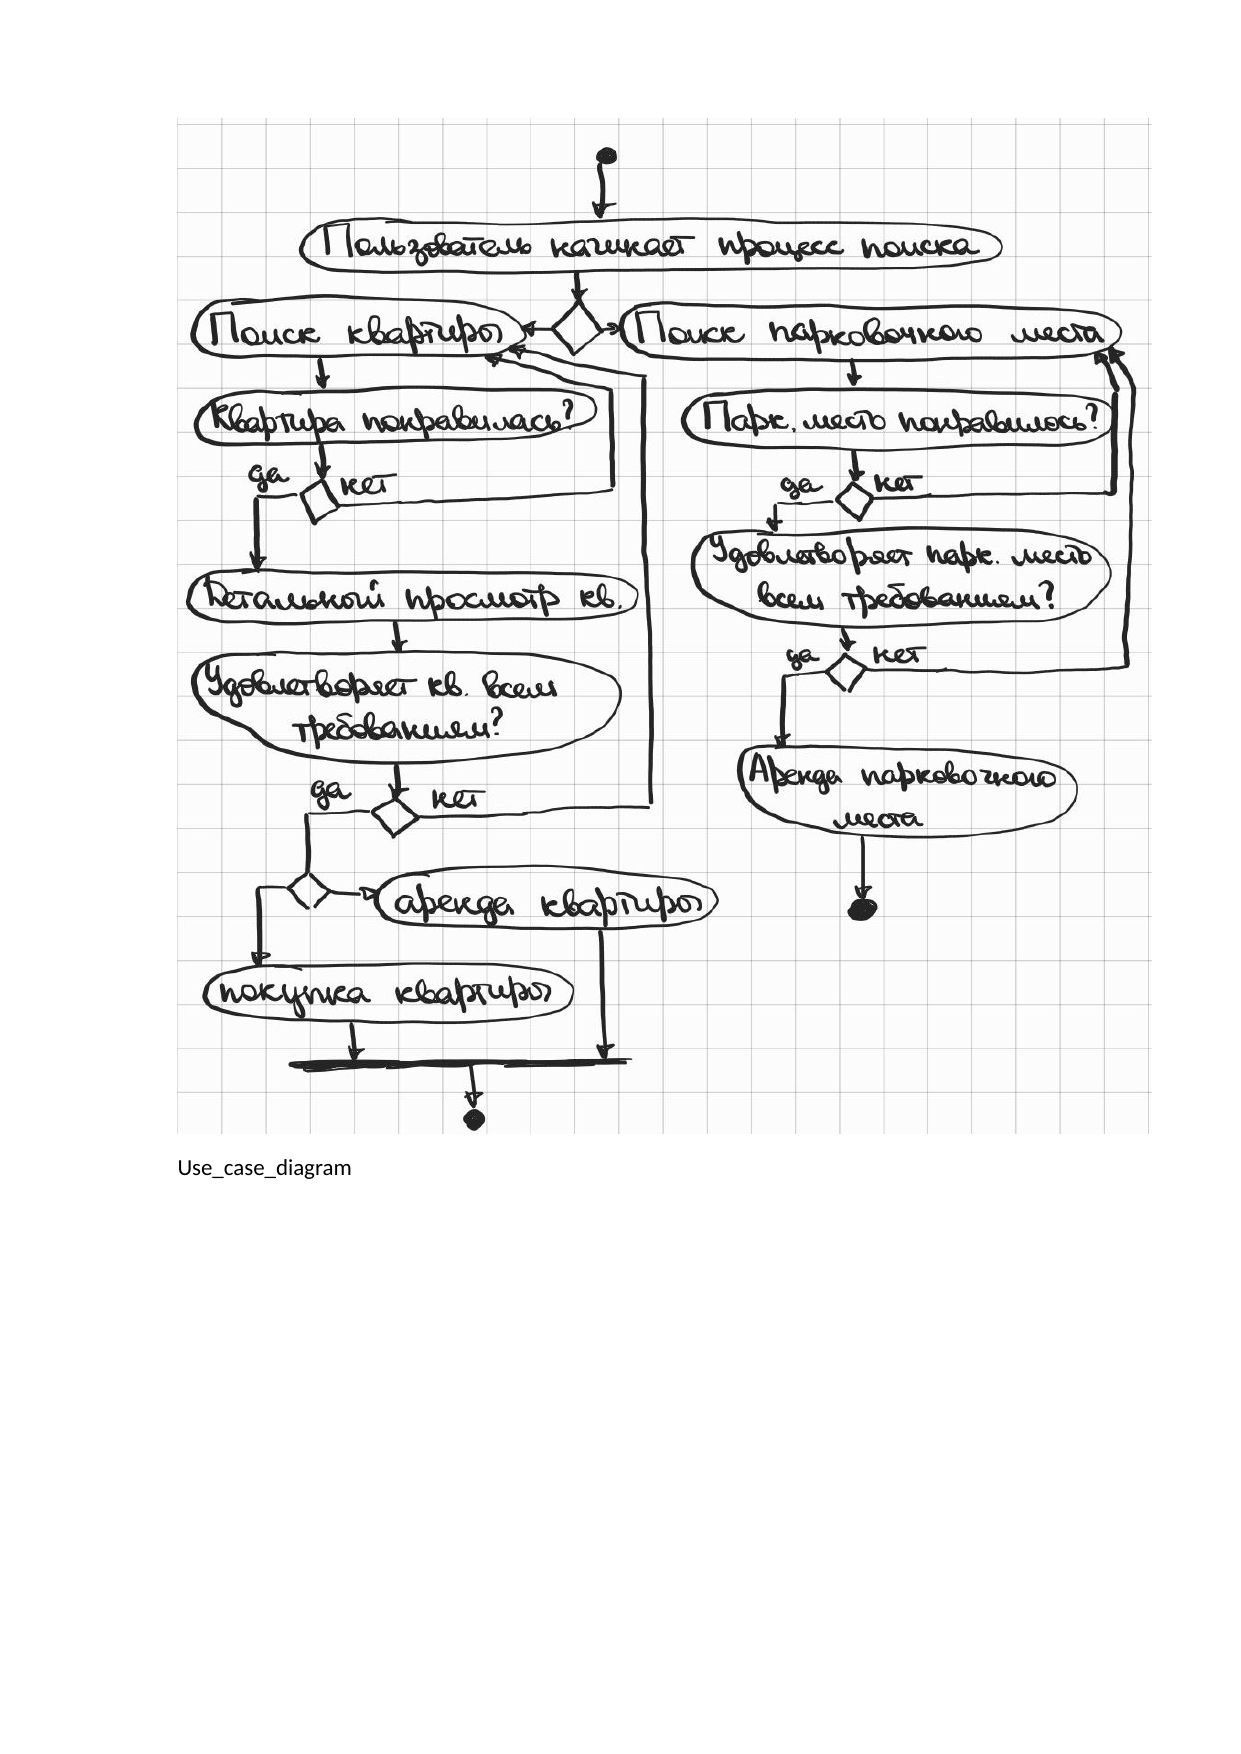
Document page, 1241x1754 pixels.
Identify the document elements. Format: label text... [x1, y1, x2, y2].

picture [177, 118, 1152, 1134]
text Use_case_diagram [177, 1153, 1152, 1181]
